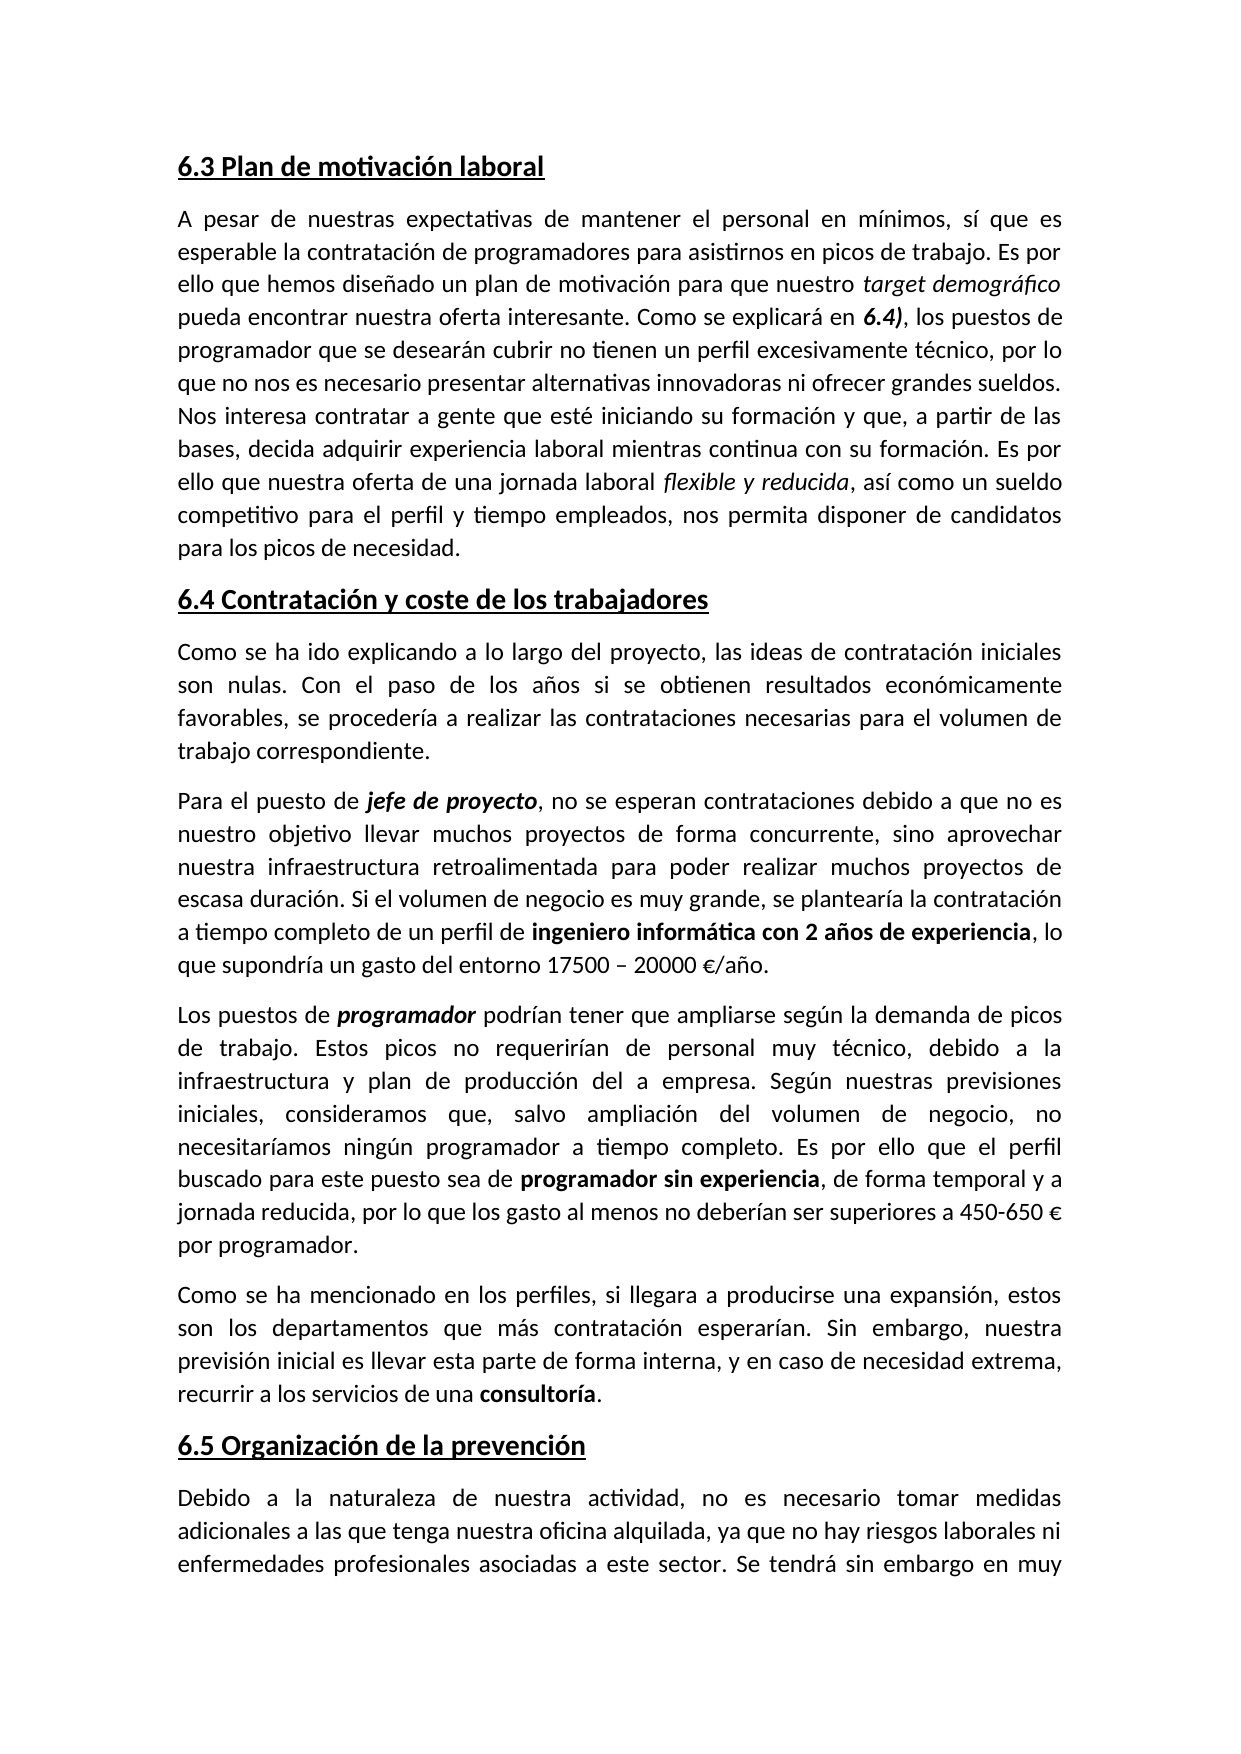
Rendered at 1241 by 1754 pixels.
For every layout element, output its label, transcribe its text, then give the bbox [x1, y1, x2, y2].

text Como se ha ido explicando a lo largo del proyecto, las ideas de contratación iniciales son nulas. Con el paso de los años si se obtienen resultados económicamente favorables, se procedería a realizar las contrataciones necesarias para el volumen de trabajo correspondiente. [177, 637, 1063, 766]
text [177, 1482, 1063, 1579]
text Para el puesto de jefe de proyecto, no se esperan contrataciones debido a que no es nuestro objetivo llevar muchos proyectos de forma concurrente, sino aprovechar nuestra infraestructura retroalimentada para poder realizar muchos proyectos de escasa duración. Si el volumen de negocio es muy grande, se plantearía la contratación a tiempo completo de un perfil de ingeniero informática con 2 años de experiencia, lo que supondría un gasto del entorno 17500 – 20000 €/año. [177, 785, 1063, 980]
text Como se ha mencionado en los perfiles, si llegara a producirse una expansión, estos son los departamentos que más contratación esperarían. Sin embargo, nuestra previsión inicial es llevar esta parte de forma interna, y en caso de necesidad extrema, recurrir a los servicios de una consultoría. [177, 1279, 1063, 1408]
text Los puestos de programador podrían tener que ampliarse según la demanda de picos de trabajo. Estos picos no requerirían de personal muy técnico, debido a la infraestructura y plan de producción del a empresa. Según nuestras previsiones iniciales, consideramos que, salvo ampliación del volumen de negocio, no necesitaríamos ningún programador a tiempo completo. Es por ello que el perfil buscado para este puesto sea de programador sin experiencia, de forma temporal y a jornada reducida, por lo que los gasto al menos no deberían ser superiores a 450-650 € por programador. [177, 999, 1063, 1260]
text 6.5 Organización de la prevención [177, 1427, 1063, 1463]
text A pesar de nuestras expectativas de mantener el personal en mínimos, sí que es esperable la contratación de programadores para asistirnos en picos de trabajo. Es por ello que hemos diseñado un plan de motivación para que nuestro target demográfico pueda encontrar nuestra oferta interesante. Como se explicará en 6.4), los puestos de programador que se desearán cubrir no tienen un perfil excesivamente técnico, por lo que no nos es necesario presentar alternativas innovadoras ni ofrecer grandes sueldos. Nos interesa contratar a gente que esté iniciando su formación y que, a partir de las bases, decida adquirir experiencia laboral mientras continua con su formación. Es por ello que nuestra oferta de una jornada laboral flexible y reducida, así como un sueldo competitivo para el perfil y tiempo empleados, nos permita disponer de candidatos para los picos de necesidad. [177, 203, 1063, 562]
text 6.4 Contratación y coste de los trabajadores [177, 581, 1063, 617]
text 6.3 Plan de motivación laboral [177, 148, 1063, 183]
